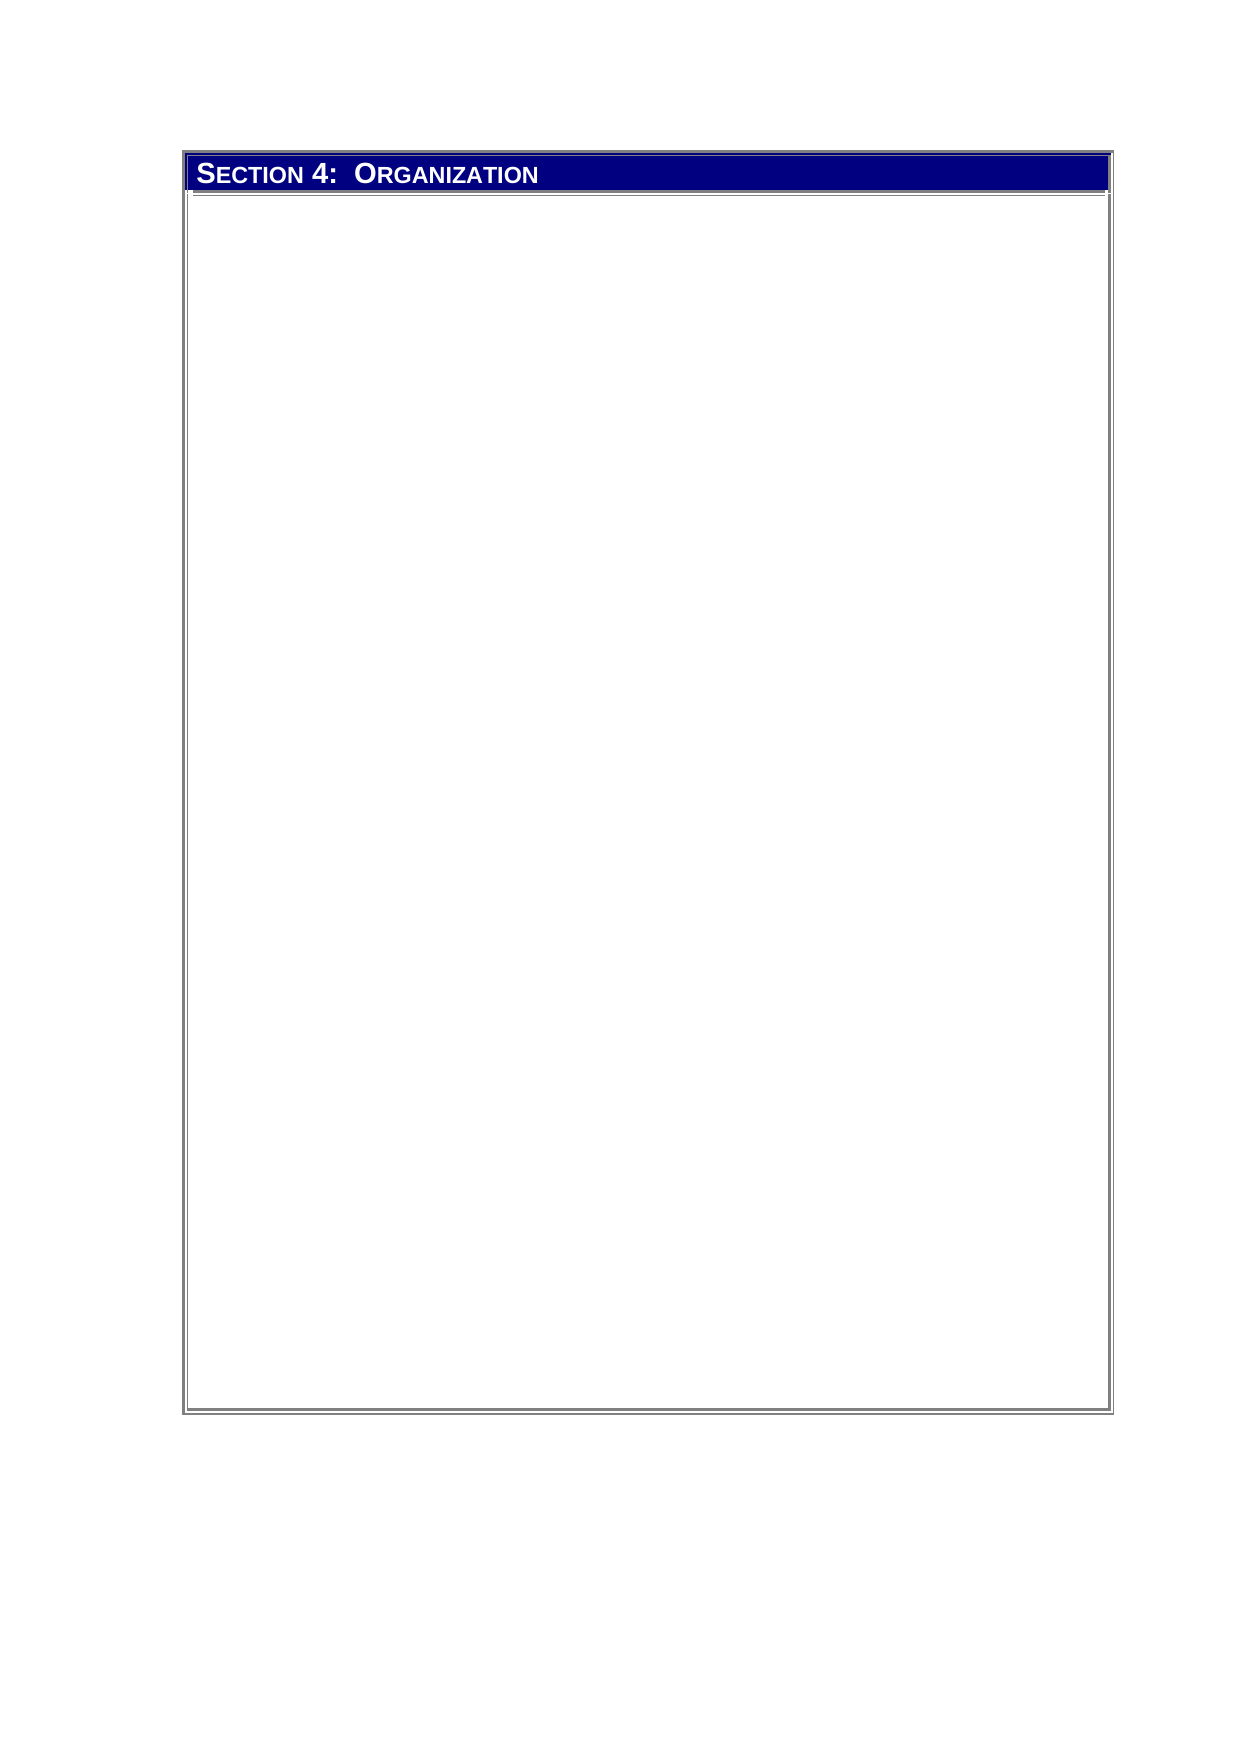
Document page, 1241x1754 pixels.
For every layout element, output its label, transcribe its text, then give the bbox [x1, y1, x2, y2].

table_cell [185, 190, 1111, 1408]
table_header Section 4: Organization [188, 156, 1108, 190]
